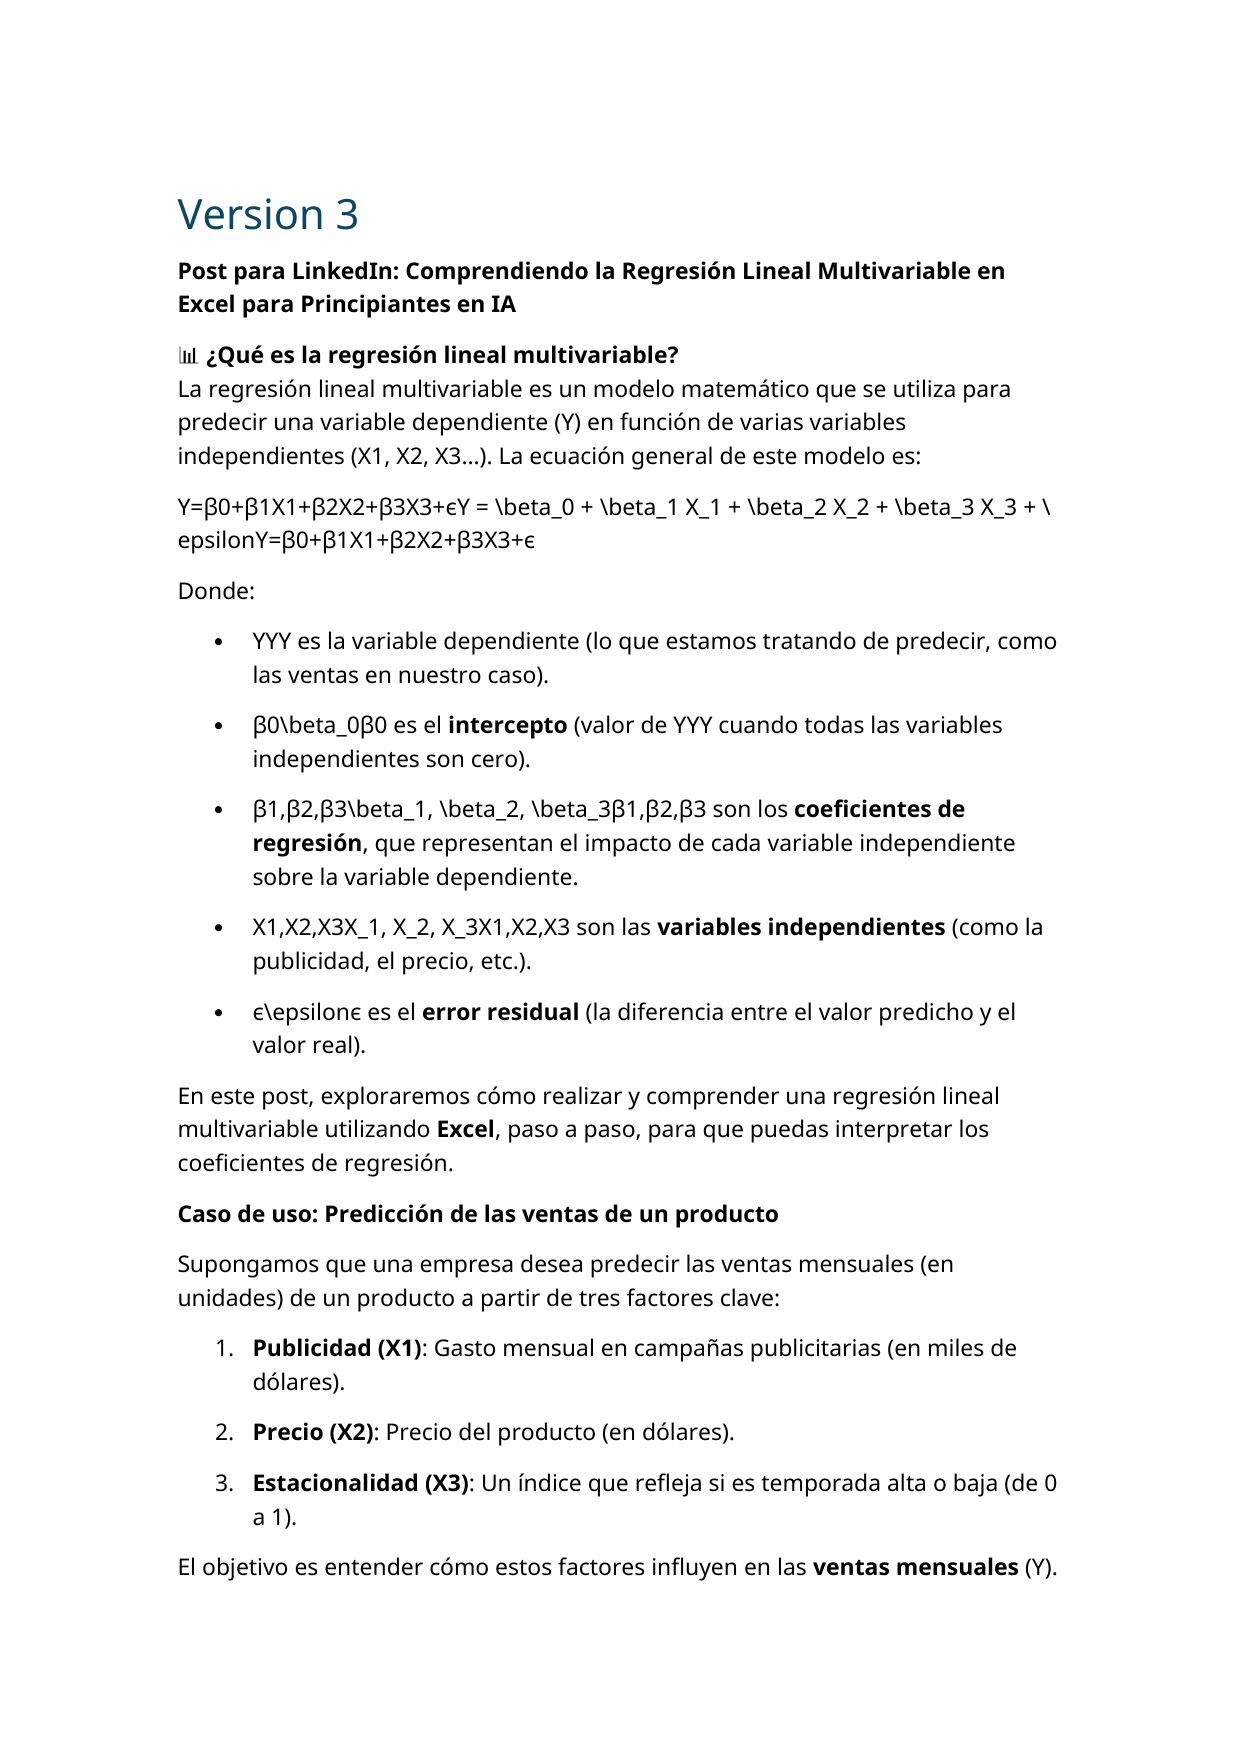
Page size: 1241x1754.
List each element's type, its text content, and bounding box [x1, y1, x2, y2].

text 📊 ¿Qué es la regresión lineal multivariable? La regresión lineal multivariable es un modelo matemático que se utiliza para predecir una variable dependiente (Y) en función de varias variables independientes (X1, X2, X3…). La ecuación general de este modelo es: [177, 339, 1063, 471]
text El objetivo es entender cómo estos factores influyen en las ventas mensuales (Y). [177, 1551, 1063, 1582]
list β0\beta_0β0​ es el intercepto (valor de YYY cuando todas las variables independientes son cero). [215, 709, 1063, 774]
text En este post, exploraremos cómo realizar y comprender una regresión lineal multivariable utilizando Excel, paso a paso, para que puedas interpretar los coeficientes de regresión. [177, 1080, 1063, 1178]
text Y=β0+β1X1+β2X2+β3X3+ϵY = \beta_0 + \beta_1 X_1 + \beta_2 X_2 + \beta_3 X_3 + \epsilonY=β0​+β1​X1​+β2​X2​+β3​X3​+ϵ [177, 491, 1063, 556]
list β1,β2,β3\beta_1, \beta_2, \beta_3β1​,β2​,β3​ son los coeficientes de regresión, que representan el impacto de cada variable independiente sobre la variable dependiente. [215, 793, 1063, 892]
list Estacionalidad (X3): Un índice que refleja si es temporada alta o baja (de 0 a 1). [215, 1467, 1063, 1532]
list Precio (X2): Precio del producto (en dólares). [215, 1416, 1063, 1448]
text Caso de uso: Predicción de las ventas de un producto [177, 1198, 1063, 1229]
list X1,X2,X3X_1, X_2, X_3X1​,X2​,X3​ son las variables independientes (como la publicidad, el precio, etc.). [215, 911, 1063, 976]
text Post para LinkedIn: Comprendiendo la Regresión Lineal Multivariable en Excel para Principiantes en IA [177, 255, 1063, 320]
subtitle Version 3 [177, 185, 1063, 242]
text Donde: [177, 575, 1063, 606]
list ϵ\epsilonϵ es el error residual (la diferencia entre el valor predicho y el valor real). [215, 996, 1063, 1061]
text Supongamos que una empresa desea predecir las ventas mensuales (en unidades) de un producto a partir de tres factores clave: [177, 1248, 1063, 1313]
list Publicidad (X1): Gasto mensual en campañas publicitarias (en miles de dólares). [215, 1332, 1063, 1397]
list YYY es la variable dependiente (lo que estamos tratando de predecir, como las ventas en nuestro caso). [215, 625, 1063, 690]
